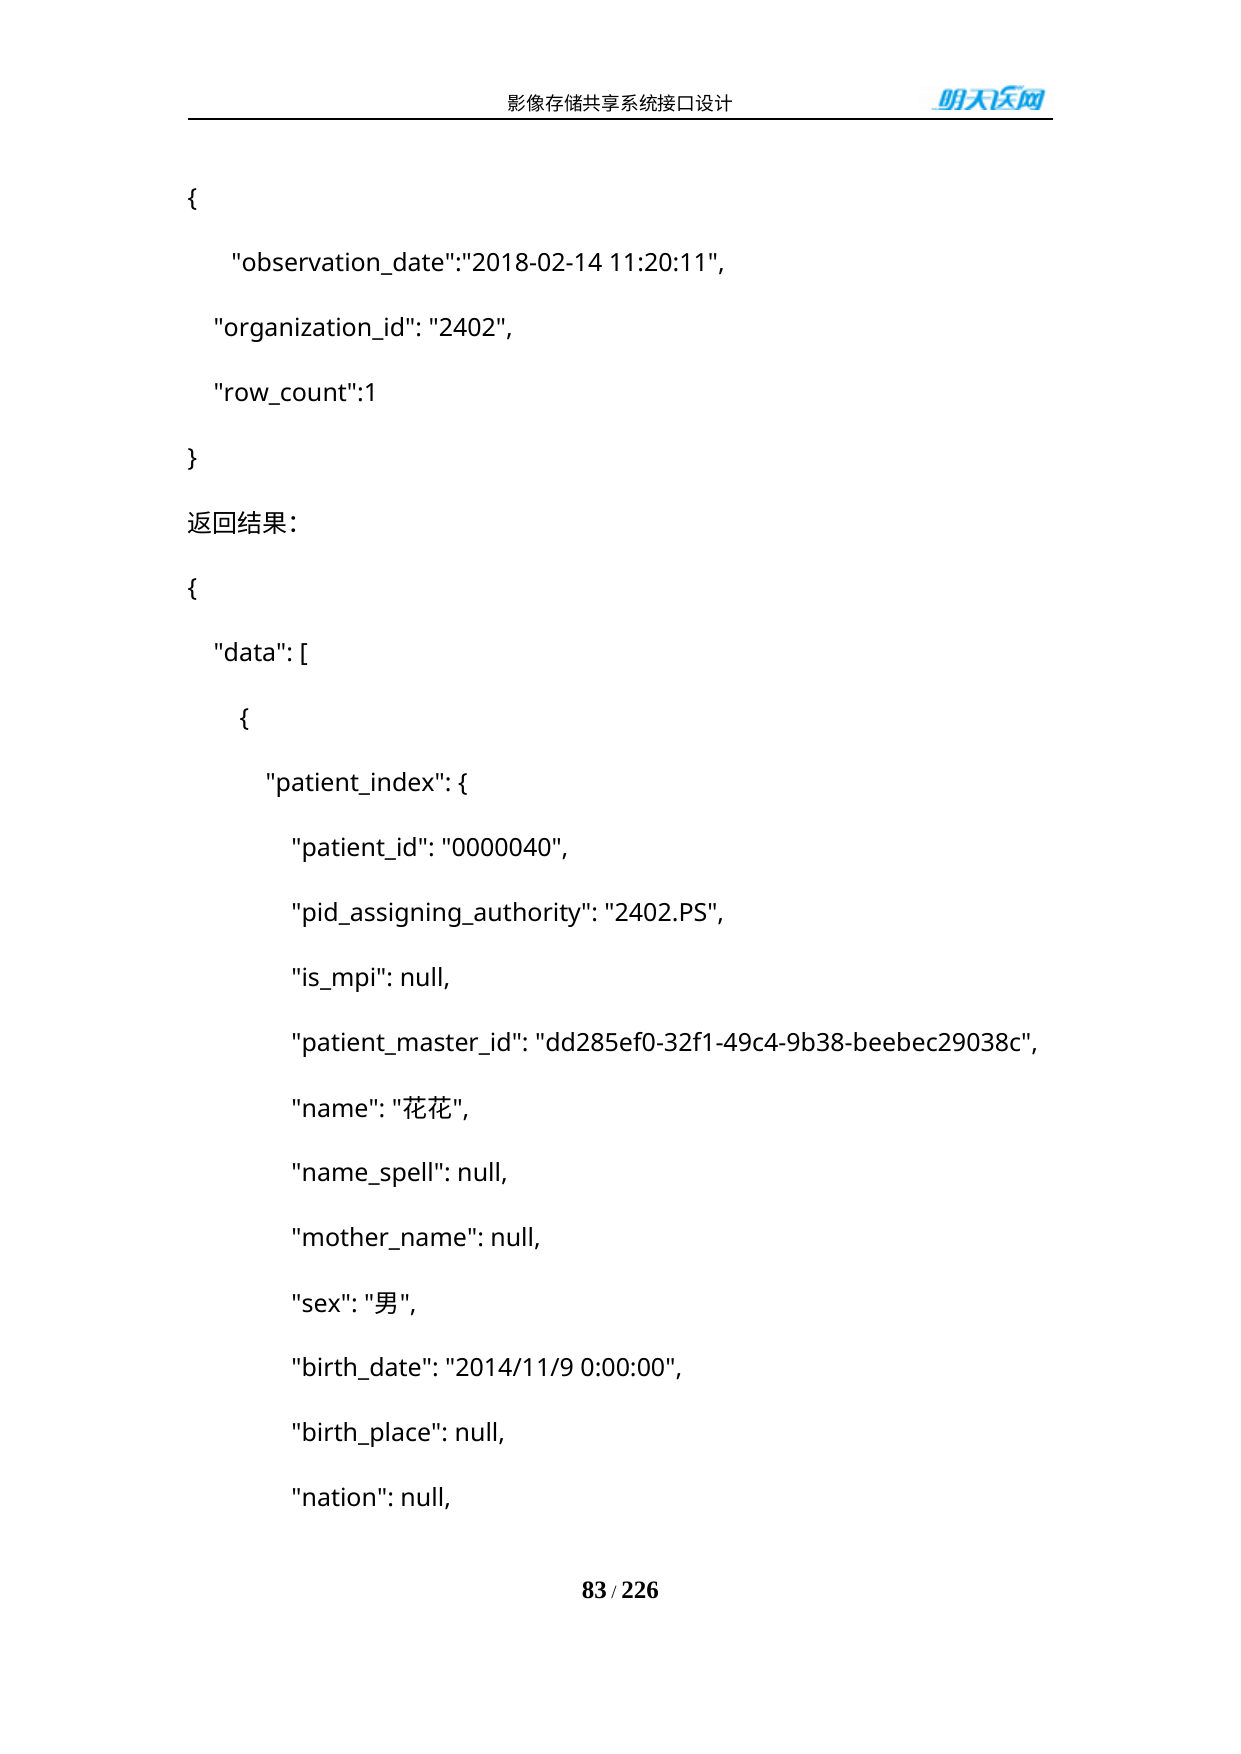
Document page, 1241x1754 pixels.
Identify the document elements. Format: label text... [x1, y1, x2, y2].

text "row_count":1 [187, 359, 1053, 424]
text "organization_id": "2402", [187, 294, 1053, 359]
text "name_spell": null, [187, 1139, 1053, 1204]
text "birth_place": null, [187, 1399, 1053, 1464]
text "patient_id": "0000040", [187, 814, 1053, 879]
text "data": [ [187, 619, 1053, 684]
text "mother_name": null, [187, 1204, 1053, 1269]
text "birth_date": "2014/11/9 0:00:00", [187, 1334, 1053, 1399]
text } [187, 424, 1053, 489]
text "nation": null, [187, 1464, 1053, 1529]
text { [187, 554, 1053, 619]
text "patient_index": { [187, 749, 1053, 814]
text "name": "花花", [187, 1074, 1053, 1139]
text "sex": "男", [187, 1269, 1053, 1334]
text { [187, 684, 1053, 749]
text "is_mpi": null, [187, 944, 1053, 1009]
text 返回结果： [187, 489, 1053, 554]
picture [918, 85, 1055, 110]
text "patient_master_id": "dd285ef0-32f1-49c4-9b38-beebec29038c", [187, 1009, 1053, 1074]
text "pid_assigning_authority": "2402.PS", [187, 879, 1053, 944]
text { [187, 164, 1053, 229]
text "observation_date":"2018-02-14 11:20:11", [187, 229, 1053, 294]
